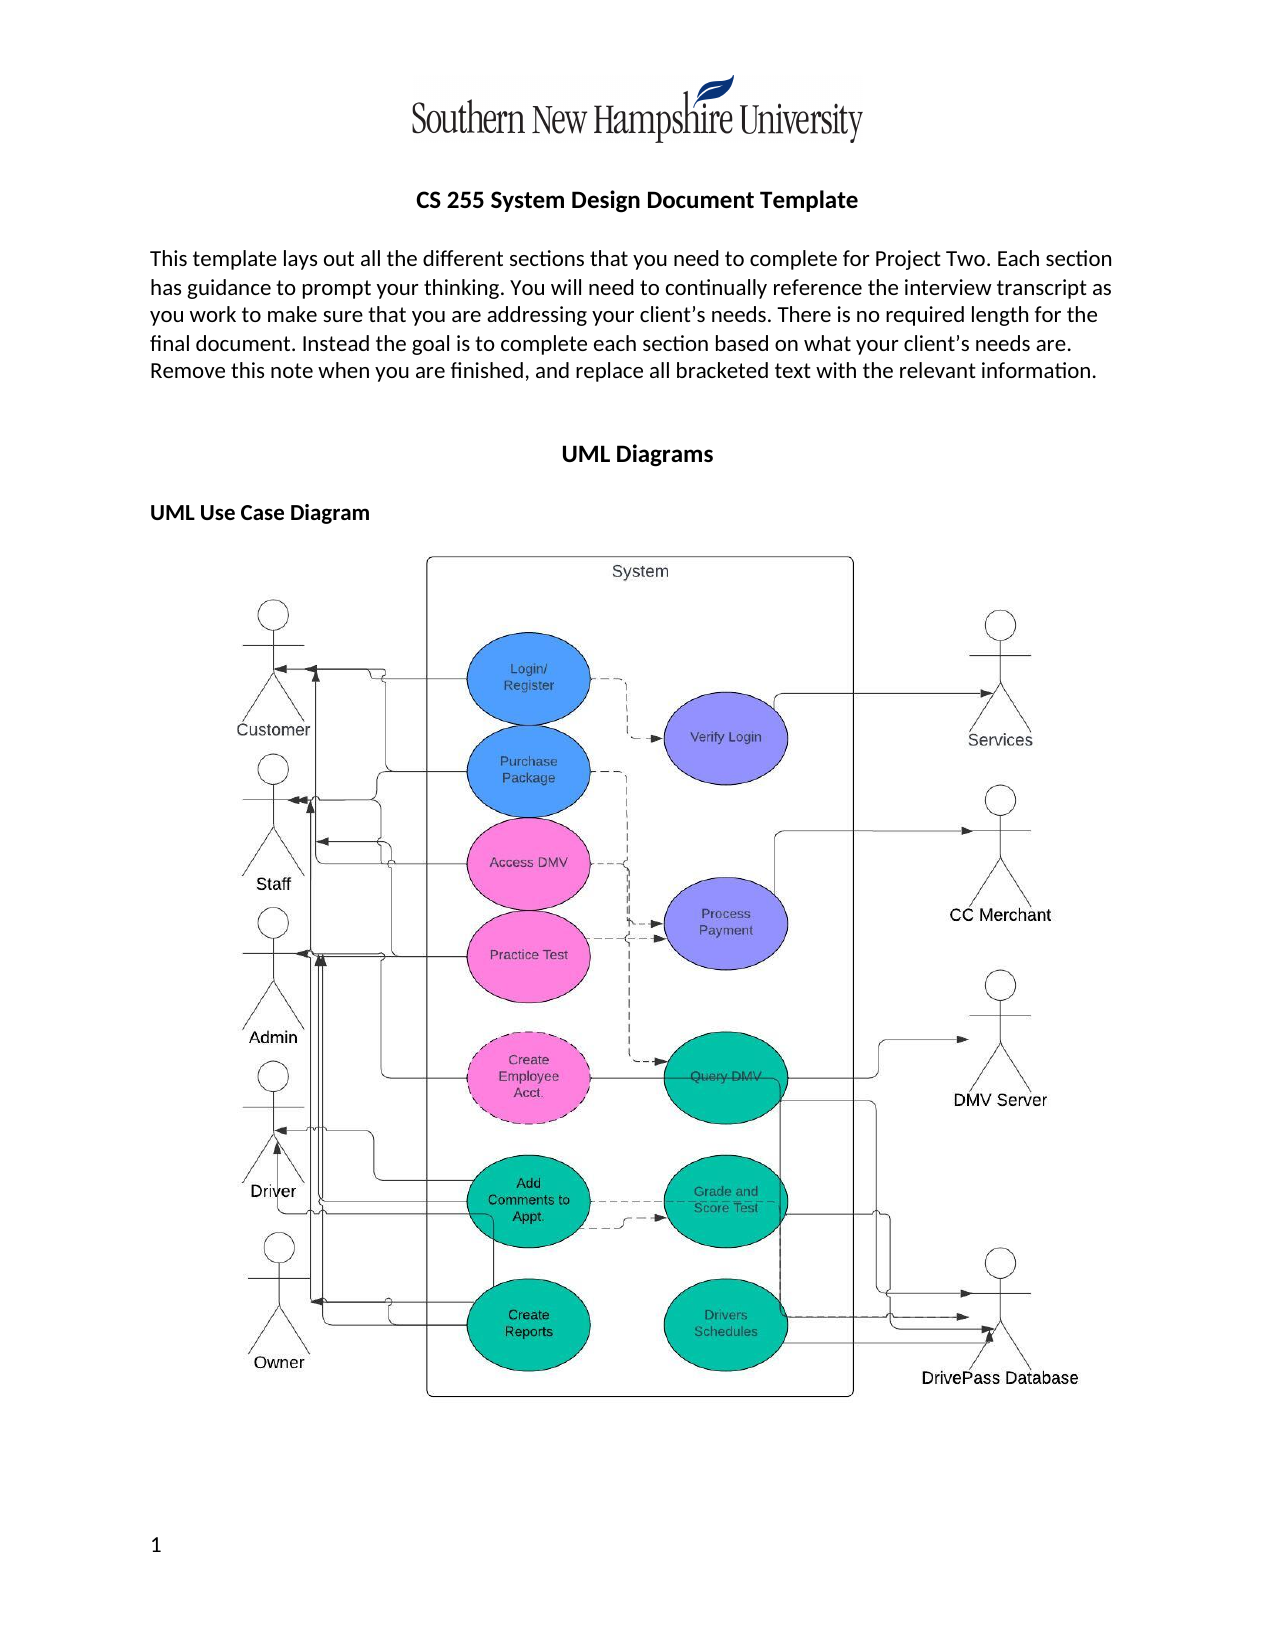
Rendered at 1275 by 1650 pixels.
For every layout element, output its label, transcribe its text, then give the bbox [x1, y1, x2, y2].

subtitle UML Diagrams [150, 438, 1125, 468]
subtitle CS 255 System Design Document Template [150, 184, 1125, 214]
subtitle UML Use Case Diagram [150, 498, 1125, 526]
picture [150, 526, 1124, 1428]
picture [412, 75, 863, 143]
text This template lays out all the different sections that you need to complete for Project Two. Each section has guidance to prompt your thinking. You will need to continually reference the interview transcript as you work to make sure that you are addressing your client’s needs. There is no required length for the final document. Instead the goal is to complete each section based on what your client’s needs are. Remove this note when you are finished, and replace all bracketed text with the relevant information. [150, 244, 1125, 385]
